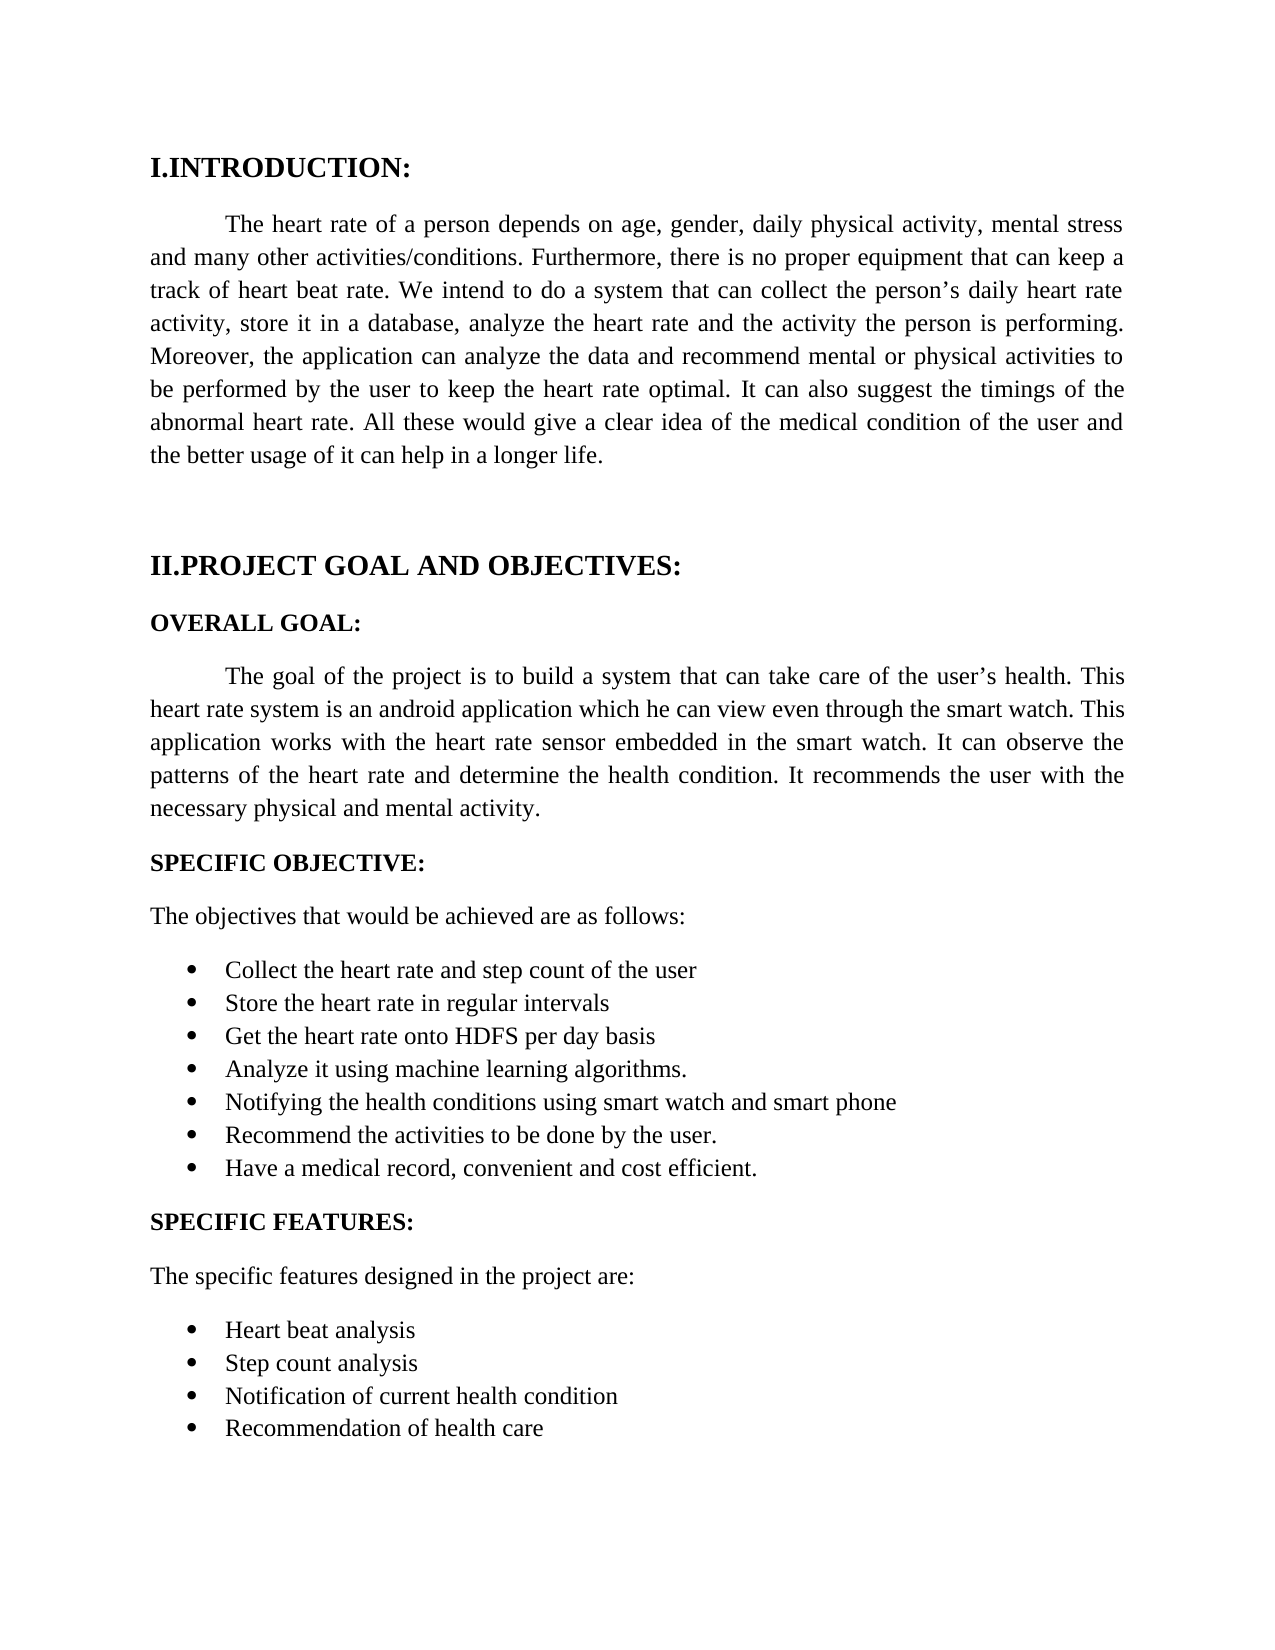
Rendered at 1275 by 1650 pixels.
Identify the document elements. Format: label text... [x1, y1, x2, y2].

list Heart beat analysis [187, 1315, 1137, 1343]
subtitle OVERALL GOAL: [150, 608, 1137, 637]
subtitle PROJECT GOAL AND OBJECTIVES: [150, 548, 1137, 582]
list Step count analysis [187, 1348, 1137, 1376]
text The heart rate of a person depends on age, gender, daily physical activity, mental stress and many other activities/conditions. Furthermore, there is no proper equipment that can keep a track of heart beat rate. We intend to do a system that can collect the person’s daily heart rate activity, store it in a database, analyze the heart rate and the activity the person is performing. Moreover, the application can analyze the data and recommend mental or physical activities to be performed by the user to keep the heart rate optimal. It can also suggest the timings of the abnormal heart rate. All these would give a clear idea of the medical condition of the user and the better usage of it can help in a longer life. [150, 209, 1125, 469]
text The goal of the project is to build a system that can take care of the user’s health. This heart rate system is an android application which he can view even through the smart watch. This application works with the heart rate sensor embedded in the smart watch. It can observe the patterns of the heart rate and determine the health condition. It recommends the user with the necessary physical and mental activity. [150, 661, 1126, 822]
list Analyze it using machine learning algorithms. [187, 1054, 1137, 1083]
list Store the heart rate in regular intervals [187, 988, 1137, 1017]
text The specific features designed in the project are: [150, 1261, 1137, 1289]
list Collect the heart rate and step count of the user [187, 955, 1137, 984]
subtitle I.INTRODUCTION: [150, 150, 1137, 183]
list Have a medical record, convenient and cost efficient. [187, 1153, 1137, 1182]
list Notification of current health condition [187, 1381, 1137, 1409]
list Get the heart rate onto HDFS per day basis [187, 1021, 1137, 1050]
list Recommendation of health care [187, 1413, 1137, 1442]
list Notifying the health conditions using smart watch and smart phone [187, 1087, 1137, 1116]
list Recommend the activities to be done by the user. [187, 1120, 1137, 1149]
text The objectives that would be achieved are as follows: [150, 901, 1137, 930]
subtitle SPECIFIC OBJECTIVE: [150, 848, 1137, 877]
subtitle SPECIFIC FEATURES: [150, 1207, 1137, 1236]
